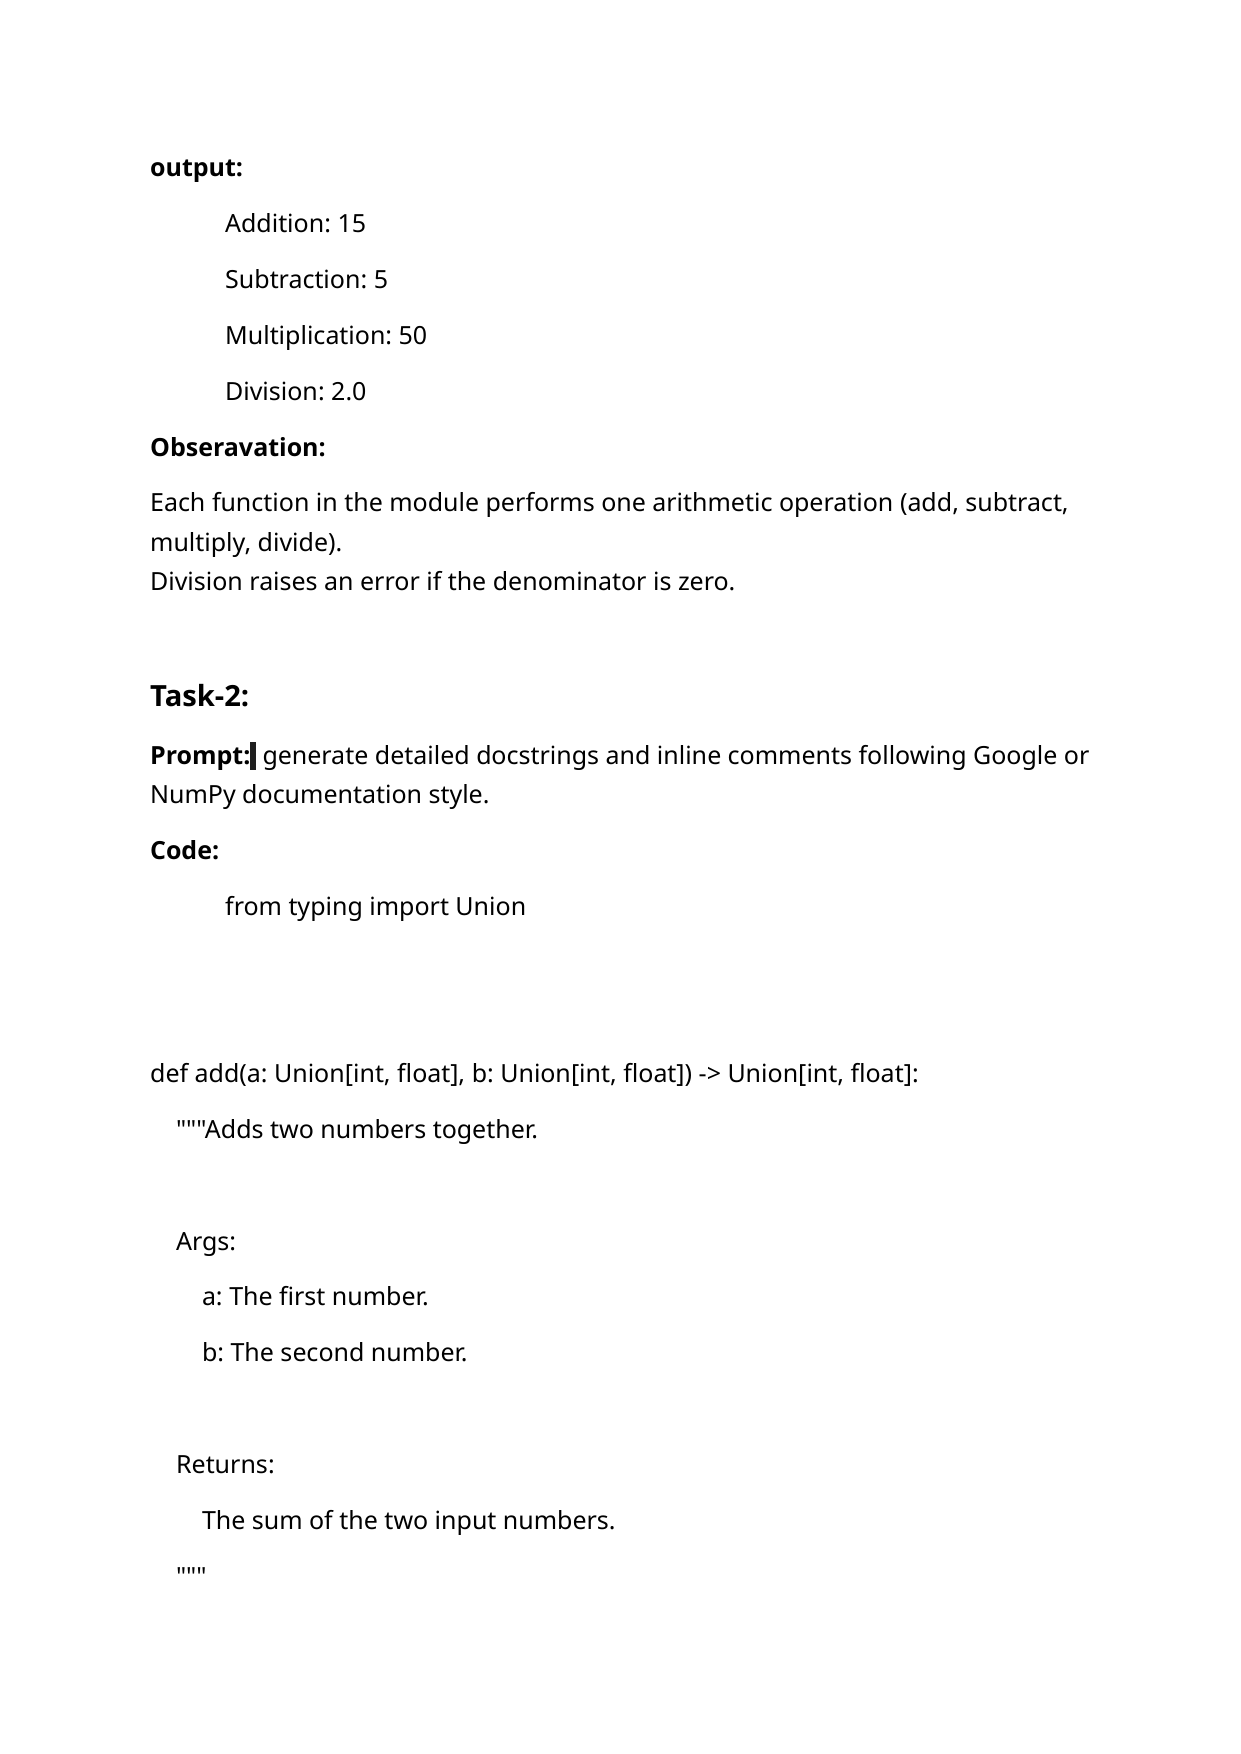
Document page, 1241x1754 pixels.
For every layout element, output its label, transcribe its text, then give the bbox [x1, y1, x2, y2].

text from typing import Union [150, 888, 1090, 922]
text Prompt: generate detailed docstrings and inline comments following Google or NumPy documentation style. [150, 737, 1090, 811]
text Addition: 15 [225, 206, 1090, 240]
text The sum of the two input numbers. [150, 1502, 1090, 1536]
text Subtraction: 5 [225, 262, 1090, 296]
text b: The second number. [150, 1335, 1090, 1369]
text Each function in the module performs one arithmetic operation (add, subtract, multiply, divide). Division raises an error if the denominator is zero. [150, 485, 1090, 597]
text """ [150, 1558, 1090, 1592]
text Code: [150, 832, 1090, 866]
text Division: 2.0 [225, 373, 1090, 407]
text Task-2: [150, 675, 1090, 715]
text a: The first number. [150, 1279, 1090, 1313]
text """Adds two numbers together. [150, 1111, 1090, 1146]
text def add(a: Union[int, float], b: Union[int, float]) -> Union[int, float]: [150, 1056, 1090, 1090]
text Args: [150, 1223, 1090, 1257]
text Obseravation: [150, 429, 1090, 463]
text output: [150, 150, 1090, 184]
text Returns: [150, 1446, 1090, 1481]
text Multiplication: 50 [225, 317, 1090, 352]
